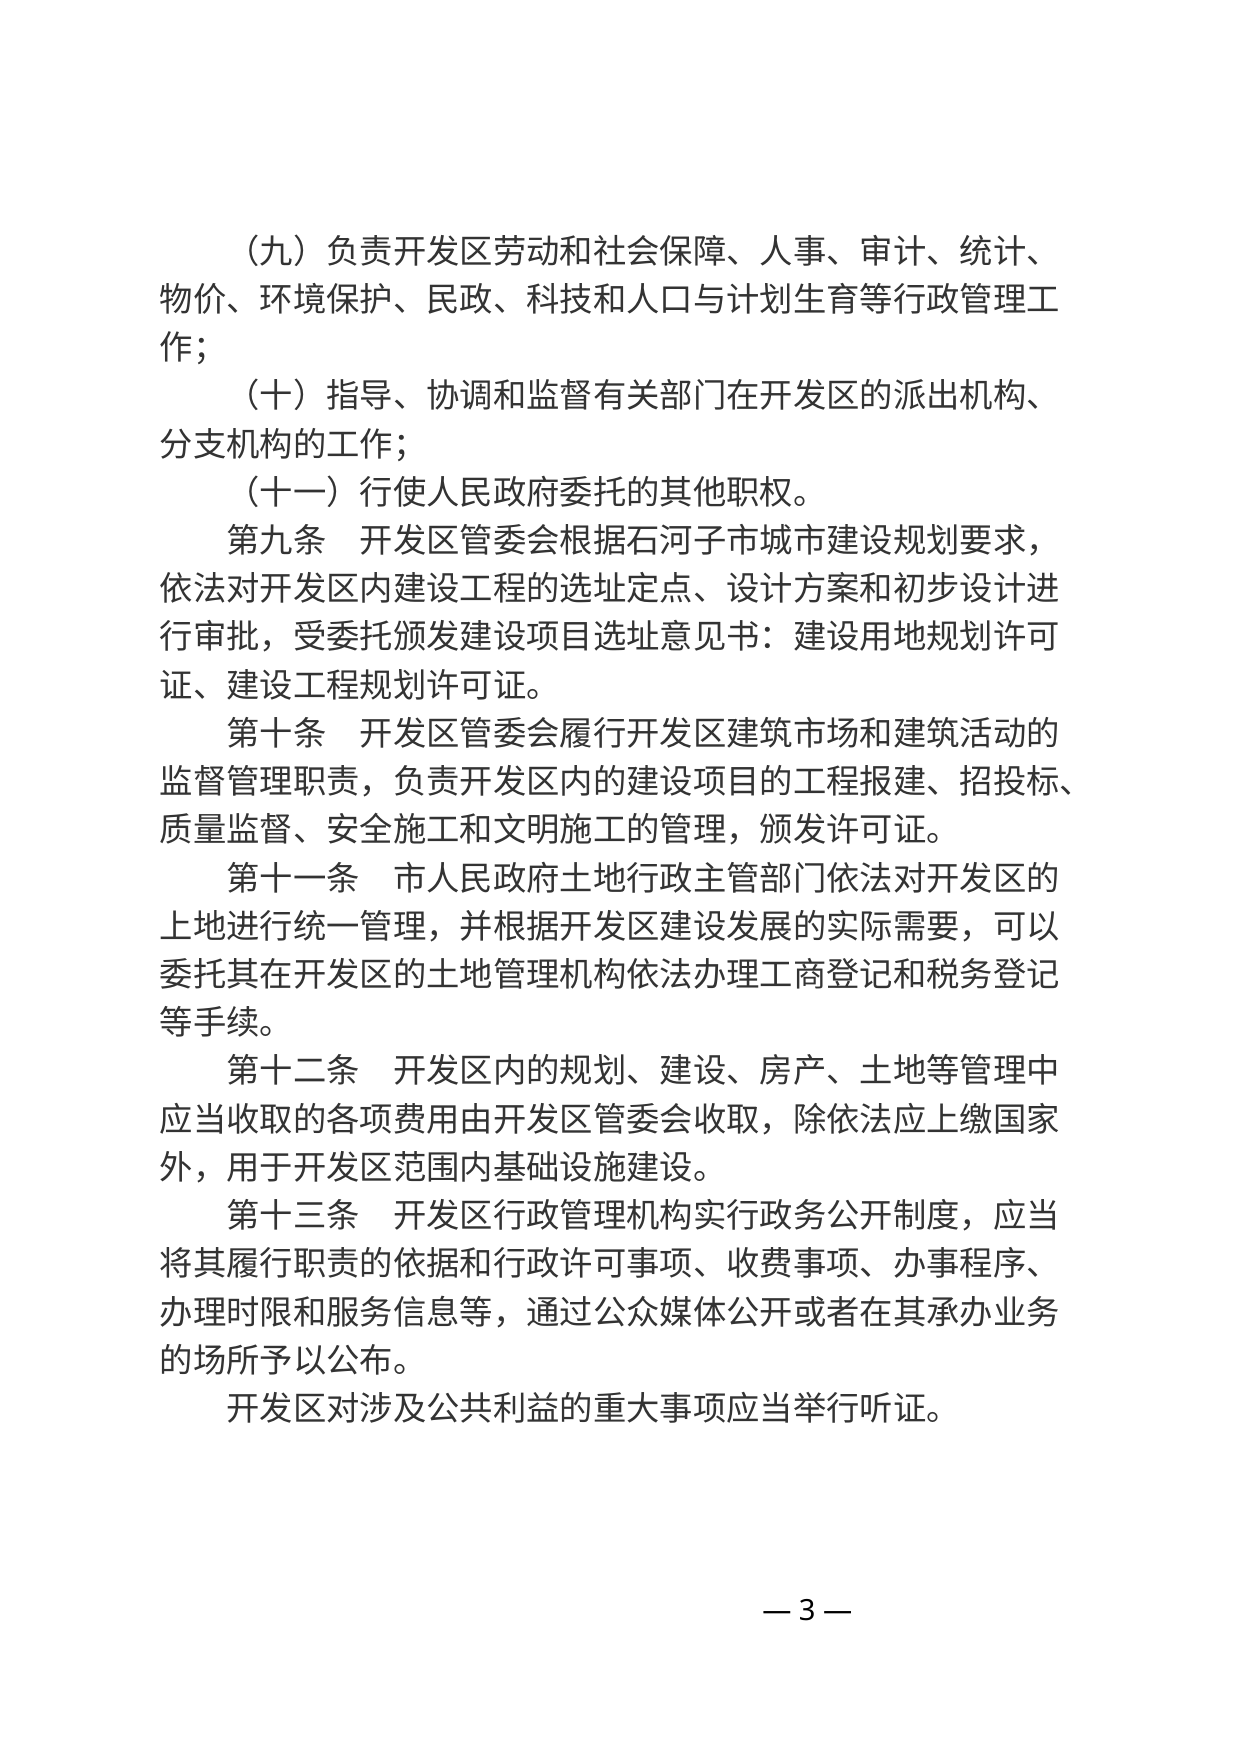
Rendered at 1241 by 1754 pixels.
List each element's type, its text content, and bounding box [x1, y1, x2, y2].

text 第十二条 开发区内的规划、建设、房产、土地等管理中应当收取的各项费用由开发区管委会收取，除依法应上缴国家外，用于开发区范围内基础设施建设。 [159, 1044, 1081, 1189]
text 第十三条 开发区行政管理机构实行政务公开制度，应当将其履行职责的依据和行政许可事项、收费事项、办事程序、办理时限和服务信息等，通过公众媒体公开或者在其承办业务的场所予以公布。 [159, 1189, 1081, 1382]
text （十一）行使人民政府委托的其他职权。 [159, 466, 1081, 514]
text （十）指导、协调和监督有关部门在开发区的派出机构、分支机构的工作； [159, 369, 1081, 466]
text （九）负责开发区劳动和社会保障、人事、审计、统计、物价、环境保护、民政、科技和人口与计划生育等行政管理工作； [159, 224, 1081, 369]
text 开发区对涉及公共利益的重大事项应当举行听证。 [159, 1382, 1081, 1430]
text 第十条 开发区管委会履行开发区建筑市场和建筑活动的监督管理职责，负责开发区内的建设项目的工程报建、招投标、质量监督、安全施工和文明施工的管理，颁发许可证。 [159, 707, 1081, 851]
text 第九条 开发区管委会根据石河子市城市建设规划要求，依法对开发区内建设工程的选址定点、设计方案和初步设计进行审批，受委托颁发建设项目选址意见书：建设用地规划许可证、建设工程规划许可证。 [159, 514, 1081, 707]
text 第十一条 市人民政府土地行政主管部门依法对开发区的上地进行统一管理，并根据开发区建设发展的实际需要，可以委托其在开发区的土地管理机构依法办理工商登记和税务登记等手续。 [159, 851, 1081, 1044]
